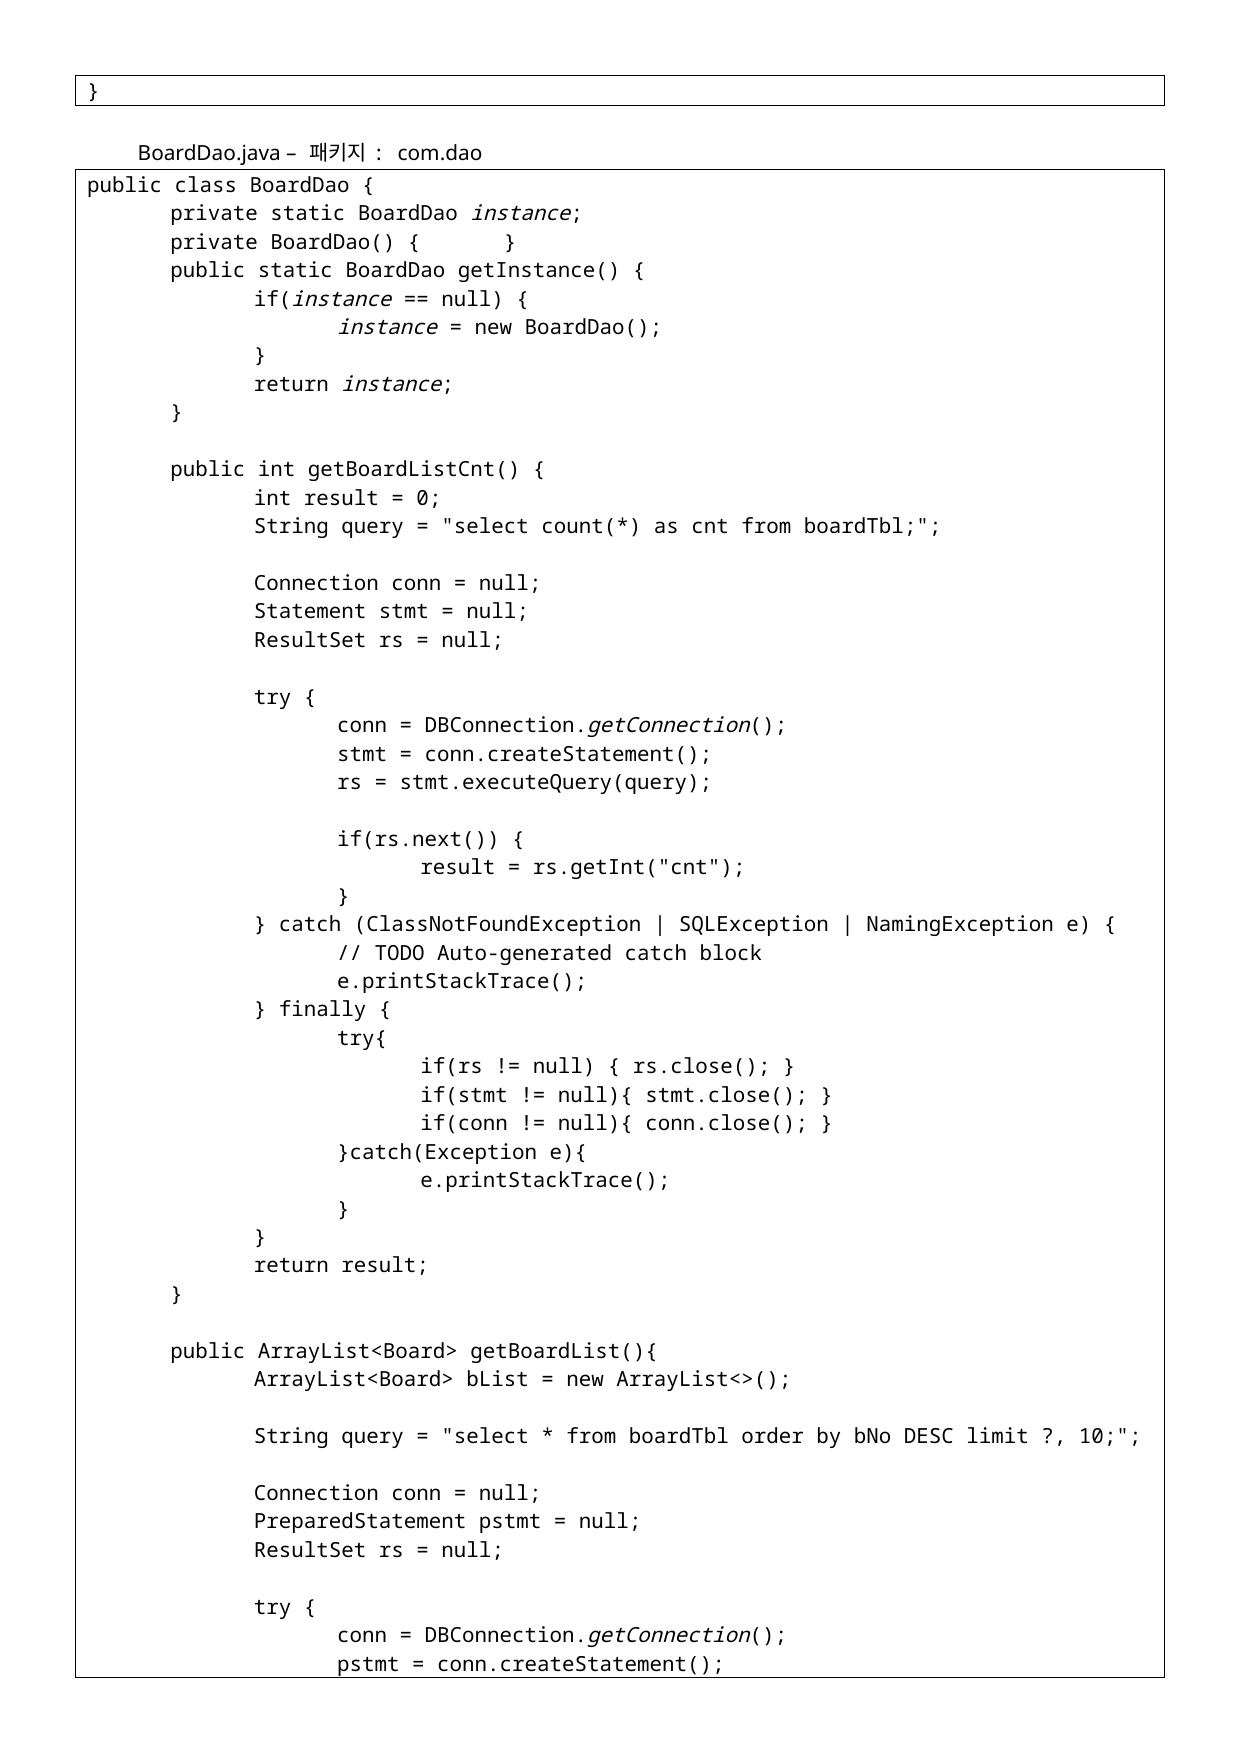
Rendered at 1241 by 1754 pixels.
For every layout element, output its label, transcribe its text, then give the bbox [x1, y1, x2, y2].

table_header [76, 170, 1164, 1677]
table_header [76, 76, 1164, 104]
subtitle BoardDao.java – 패키지 : com.dao [137, 136, 1165, 166]
